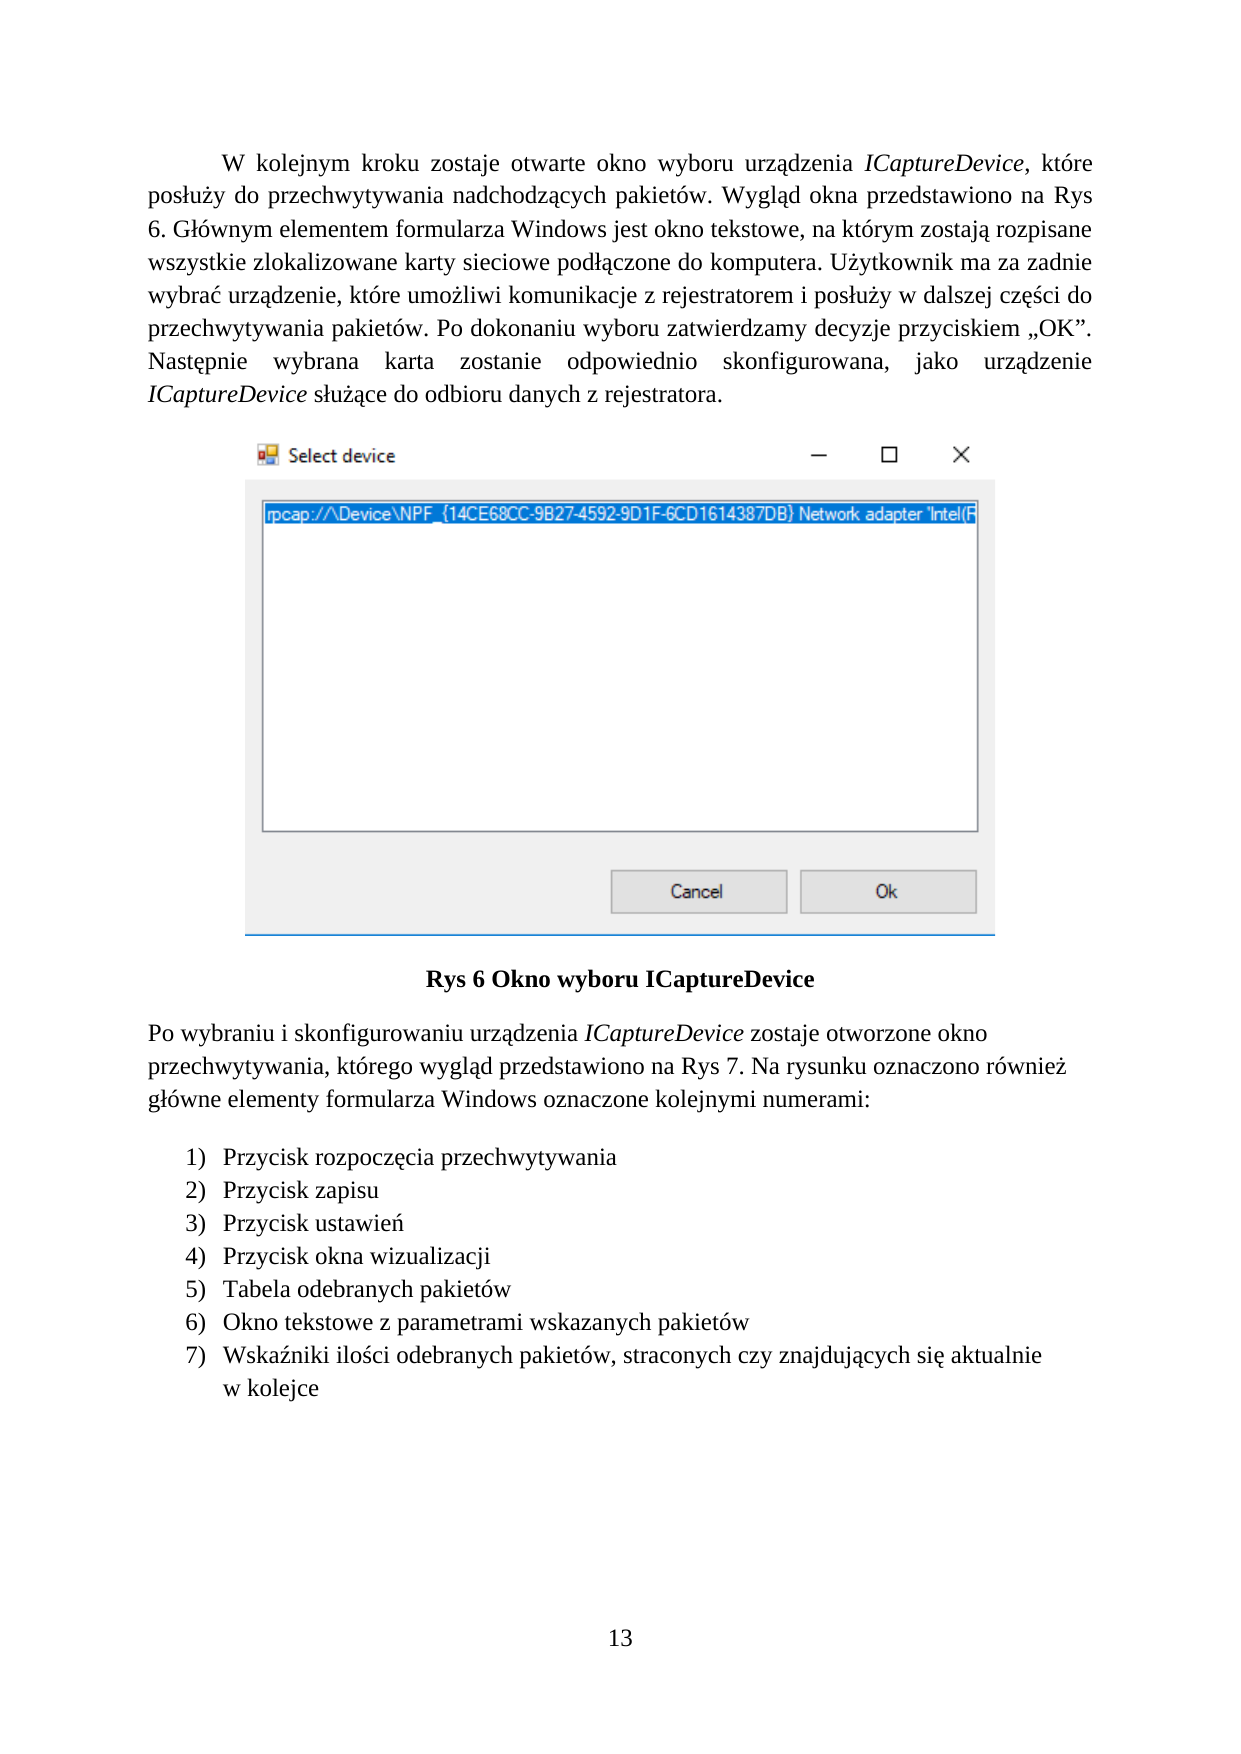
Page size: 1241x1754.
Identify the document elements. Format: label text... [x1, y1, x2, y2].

text W kolejnym kroku zostaje otwarte okno wyboru urządzenia ICaptureDevice, które posłuży do przechwytywania nadchodzących pakietów. Wygląd okna przedstawiono na Rys 6. Głównym elementem formularza Windows jest okno tekstowe, na którym zostają rozpisane wszystkie zlokalizowane karty sieciowe podłączone do komputera. Użytkownik ma za zadnie wybrać urządzenie, które umożliwi komunikacje z rejestratorem i posłuży w dalszej części do przechwytywania pakietów. Po dokonaniu wyboru zatwierdzamy decyzje przyciskiem „OK”. Następnie wybrana karta zostanie odpowiednio skonfigurowana, jako urządzenie ICaptureDevice służące do odbioru danych z rejestratora. [148, 148, 1093, 407]
picture [245, 436, 995, 936]
text Rys 6 Okno wyboru ICaptureDevice [148, 964, 1093, 993]
text Po wybraniu i skonfigurowaniu urządzenia ICaptureDevice zostaje otworzone okno przechwytywania, którego wygląd przedstawiono na Rys 7. Na rysunku oznaczono również główne elementy formularza Windows oznaczone kolejnymi numerami: [148, 1018, 1093, 1113]
list Tabela odebranych pakietów [185, 1274, 1093, 1303]
list Przycisk ustawień [185, 1208, 1093, 1237]
list Przycisk zapisu [185, 1175, 1093, 1204]
list Przycisk rozpoczęcia przechwytywania [185, 1142, 1093, 1171]
list Wskaźniki ilości odebranych pakietów, straconych czy znajdujących się aktualnie w kolejce [185, 1340, 1093, 1402]
list Okno tekstowe z parametrami wskazanych pakietów [185, 1307, 1093, 1336]
list Przycisk okna wizualizacji [185, 1241, 1093, 1270]
